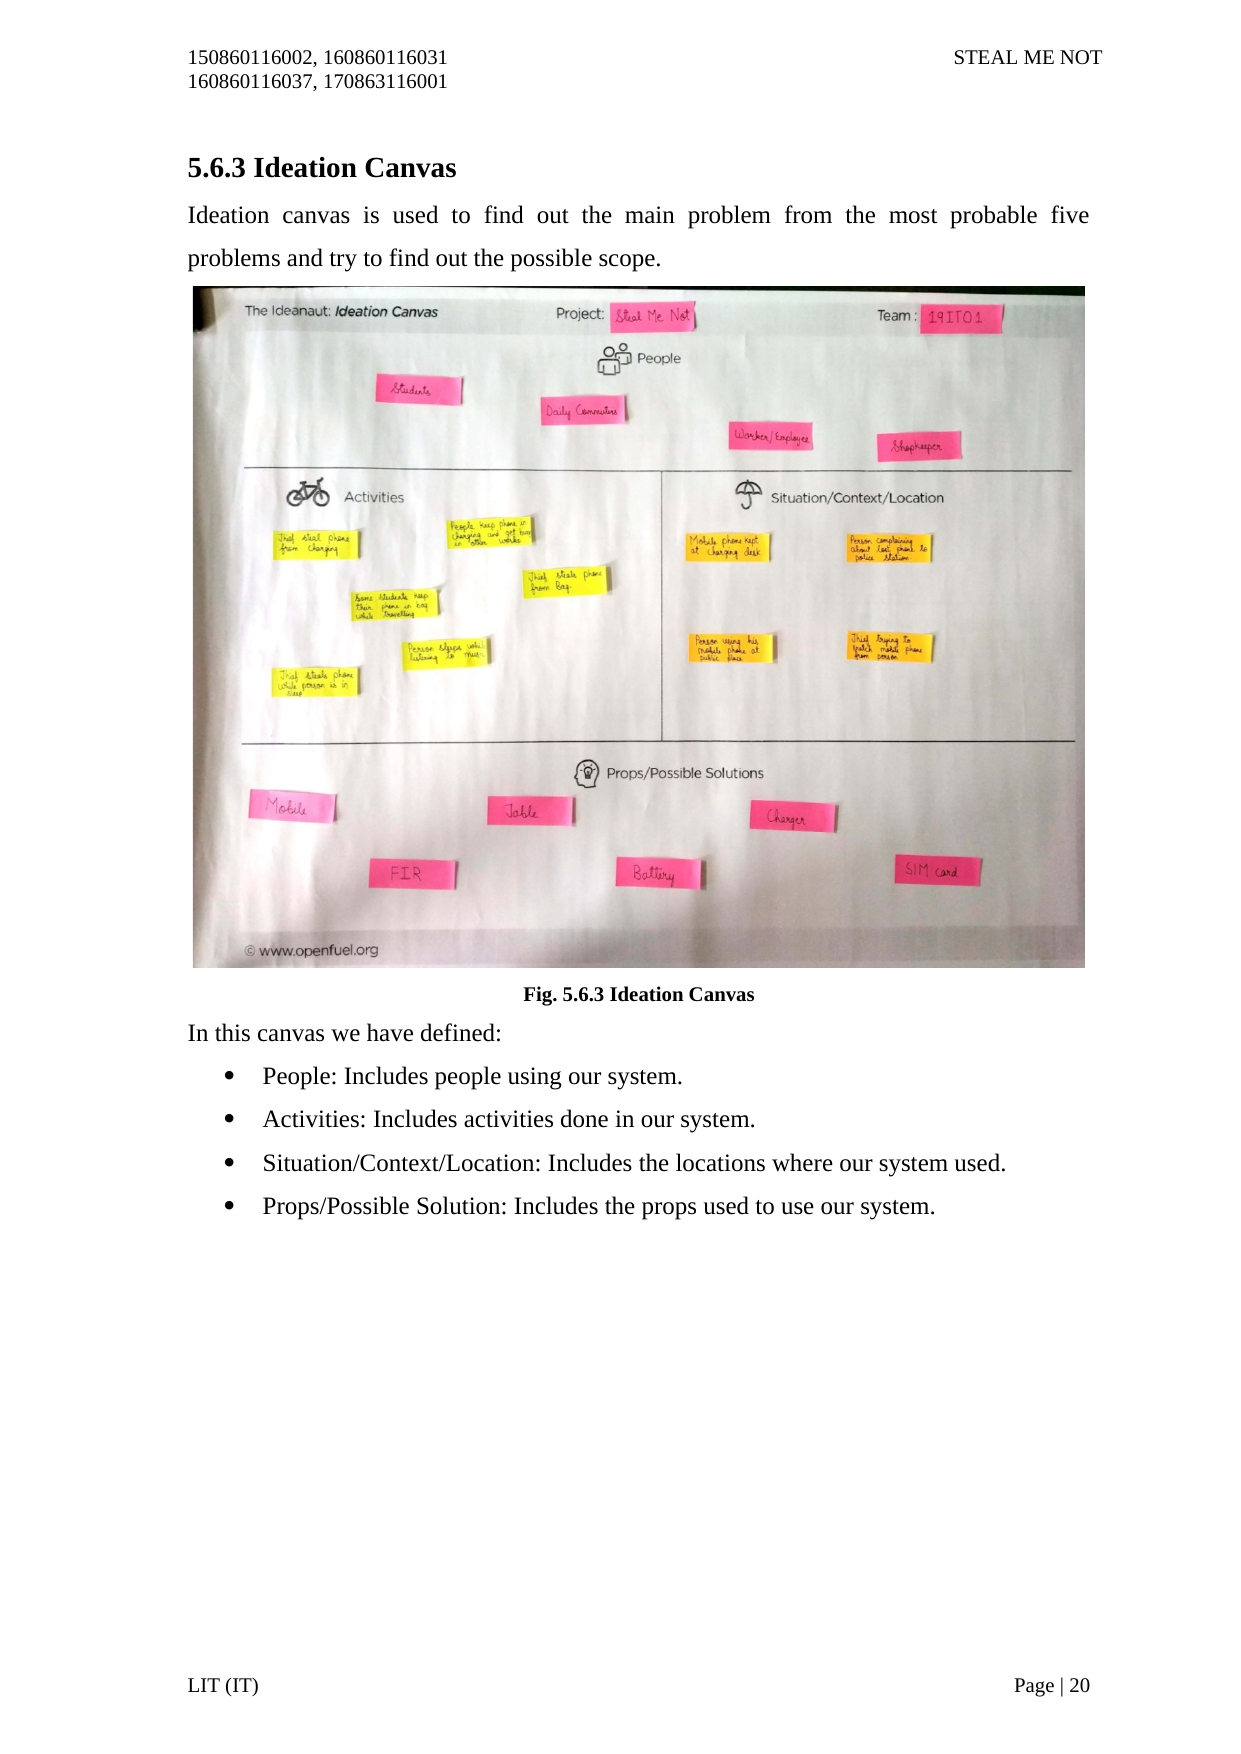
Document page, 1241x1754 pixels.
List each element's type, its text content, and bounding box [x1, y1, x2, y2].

text Fig. 5.6.3 Ideation Canvas [187, 982, 1090, 1006]
list People: Includes people using our system. [225, 1061, 1090, 1090]
text In this canvas we have defined: [187, 1018, 1090, 1047]
list Props/Possible Solution: Includes the props used to use our system. [225, 1191, 1090, 1219]
picture [192, 286, 1085, 968]
text Ideation canvas is used to find out the main problem from the most probable five problems and try to find out the possible scope. [187, 200, 1090, 272]
list Activities: Includes activities done in our system. [225, 1104, 1090, 1133]
list Situation/Context/Location: Includes the locations where our system used. [225, 1148, 1090, 1176]
text 5.6.3 Ideation Canvas [187, 150, 1090, 183]
